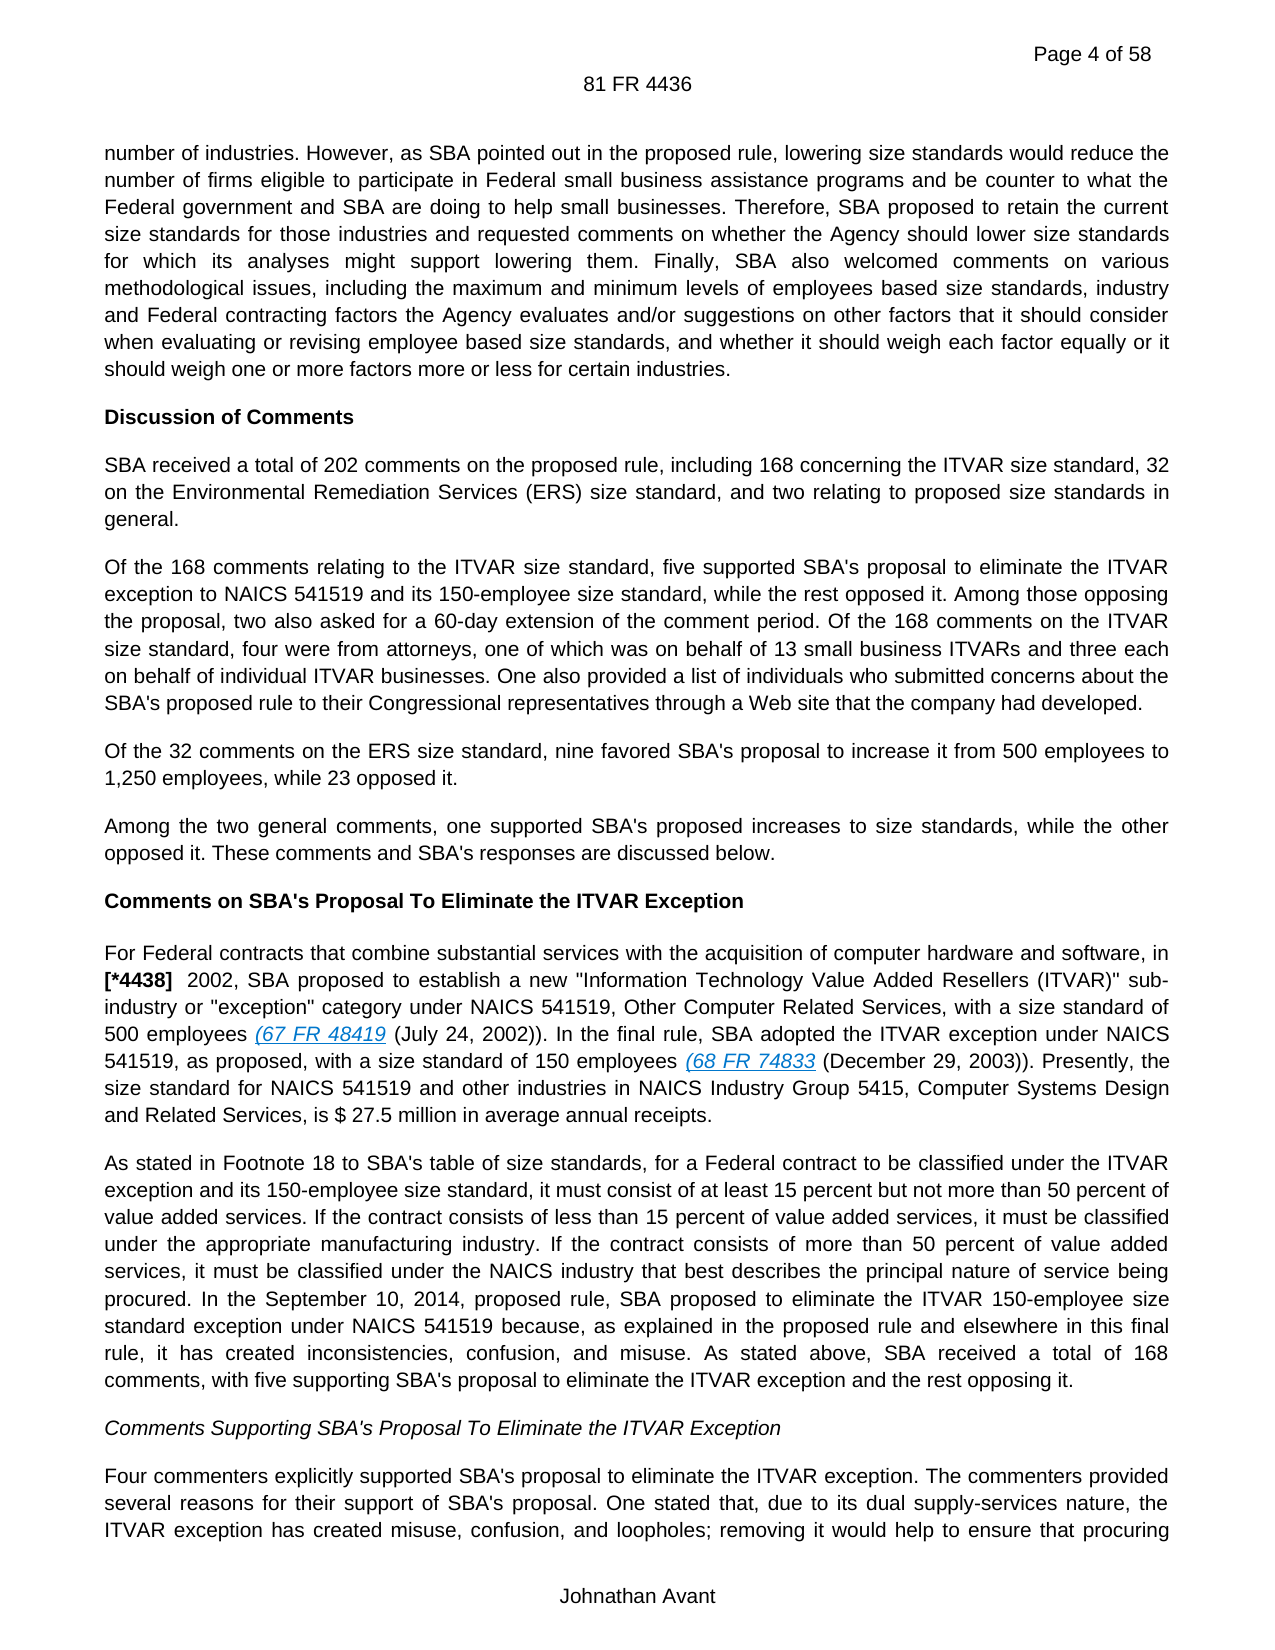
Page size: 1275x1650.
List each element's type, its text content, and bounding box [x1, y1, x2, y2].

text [104, 137, 1171, 381]
text Comments on SBA's Proposal To Eliminate the ITVAR Exception [104, 885, 1171, 912]
text Discussion of Comments [104, 402, 1171, 429]
text Of the 32 comments on the ERS size standard, nine favored SBA's proposal to increase it from 500 employees to 1,250 employees, while 23 opposed it. [104, 735, 1171, 789]
text For Federal contracts that combine substantial services with the acquisition of computer hardware and software, in [*4438] 2002, SBA proposed to establish a new "Information Technology Value Added Resellers (ITVAR)" sub-industry or "exception" category under NAICS 541519, Other Computer Related Services, with a size standard of 500 employees (67 FR 48419 (July 24, 2002)). In the final rule, SBA adopted the ITVAR exception under NAICS 541519, as proposed, with a size standard of 150 employees (68 FR 74833 (December 29, 2003)). Presently, the size standard for NAICS 541519 and other industries in NAICS Industry Group 5415, Computer Systems Design and Related Services, is $ 27.5 million in average annual receipts. [104, 937, 1171, 1127]
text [104, 1460, 1171, 1542]
text Of the 168 comments relating to the ITVAR size standard, five supported SBA's proposal to eliminate the ITVAR exception to NAICS 541519 and its 150-employee size standard, while the rest opposed it. Among those opposing the proposal, two also asked for a 60-day extension of the comment period. Of the 168 comments on the ITVAR size standard, four were from attorneys, one of which was on behalf of 13 small business ITVARs and three each on behalf of individual ITVAR businesses. One also provided a list of individuals who submitted concerns about the SBA's proposed rule to their Congressional representatives through a Web site that the company had developed. [104, 552, 1171, 714]
text Comments Supporting SBA's Proposal To Eliminate the ITVAR Exception [104, 1412, 1171, 1439]
text SBA received a total of 202 comments on the proposed rule, including 168 concerning the ITVAR size standard, 32 on the Environmental Remediation Services (ERS) size standard, and two relating to proposed size standards in general. [104, 450, 1171, 531]
text As stated in Footnote 18 to SBA's table of size standards, for a Federal contract to be classified under the ITVAR exception and its 150-employee size standard, it must consist of at least 15 percent but not more than 50 percent of value added services. If the contract consists of less than 15 percent of value added services, it must be classified under the appropriate manufacturing industry. If the contract consists of more than 50 percent of value added services, it must be classified under the NAICS industry that best describes the principal nature of service being procured. In the September 10, 2014, proposed rule, SBA proposed to eliminate the ITVAR 150-employee size standard exception under NAICS 541519 because, as explained in the proposed rule and elsewhere in this final rule, it has created inconsistencies, confusion, and misuse. As stated above, SBA received a total of 168 comments, with five supporting SBA's proposal to eliminate the ITVAR exception and the rest opposing it. [104, 1148, 1171, 1392]
text Among the two general comments, one supported SBA's proposed increases to size standards, while the other opposed it. These comments and SBA's responses are discussed below. [104, 810, 1171, 864]
